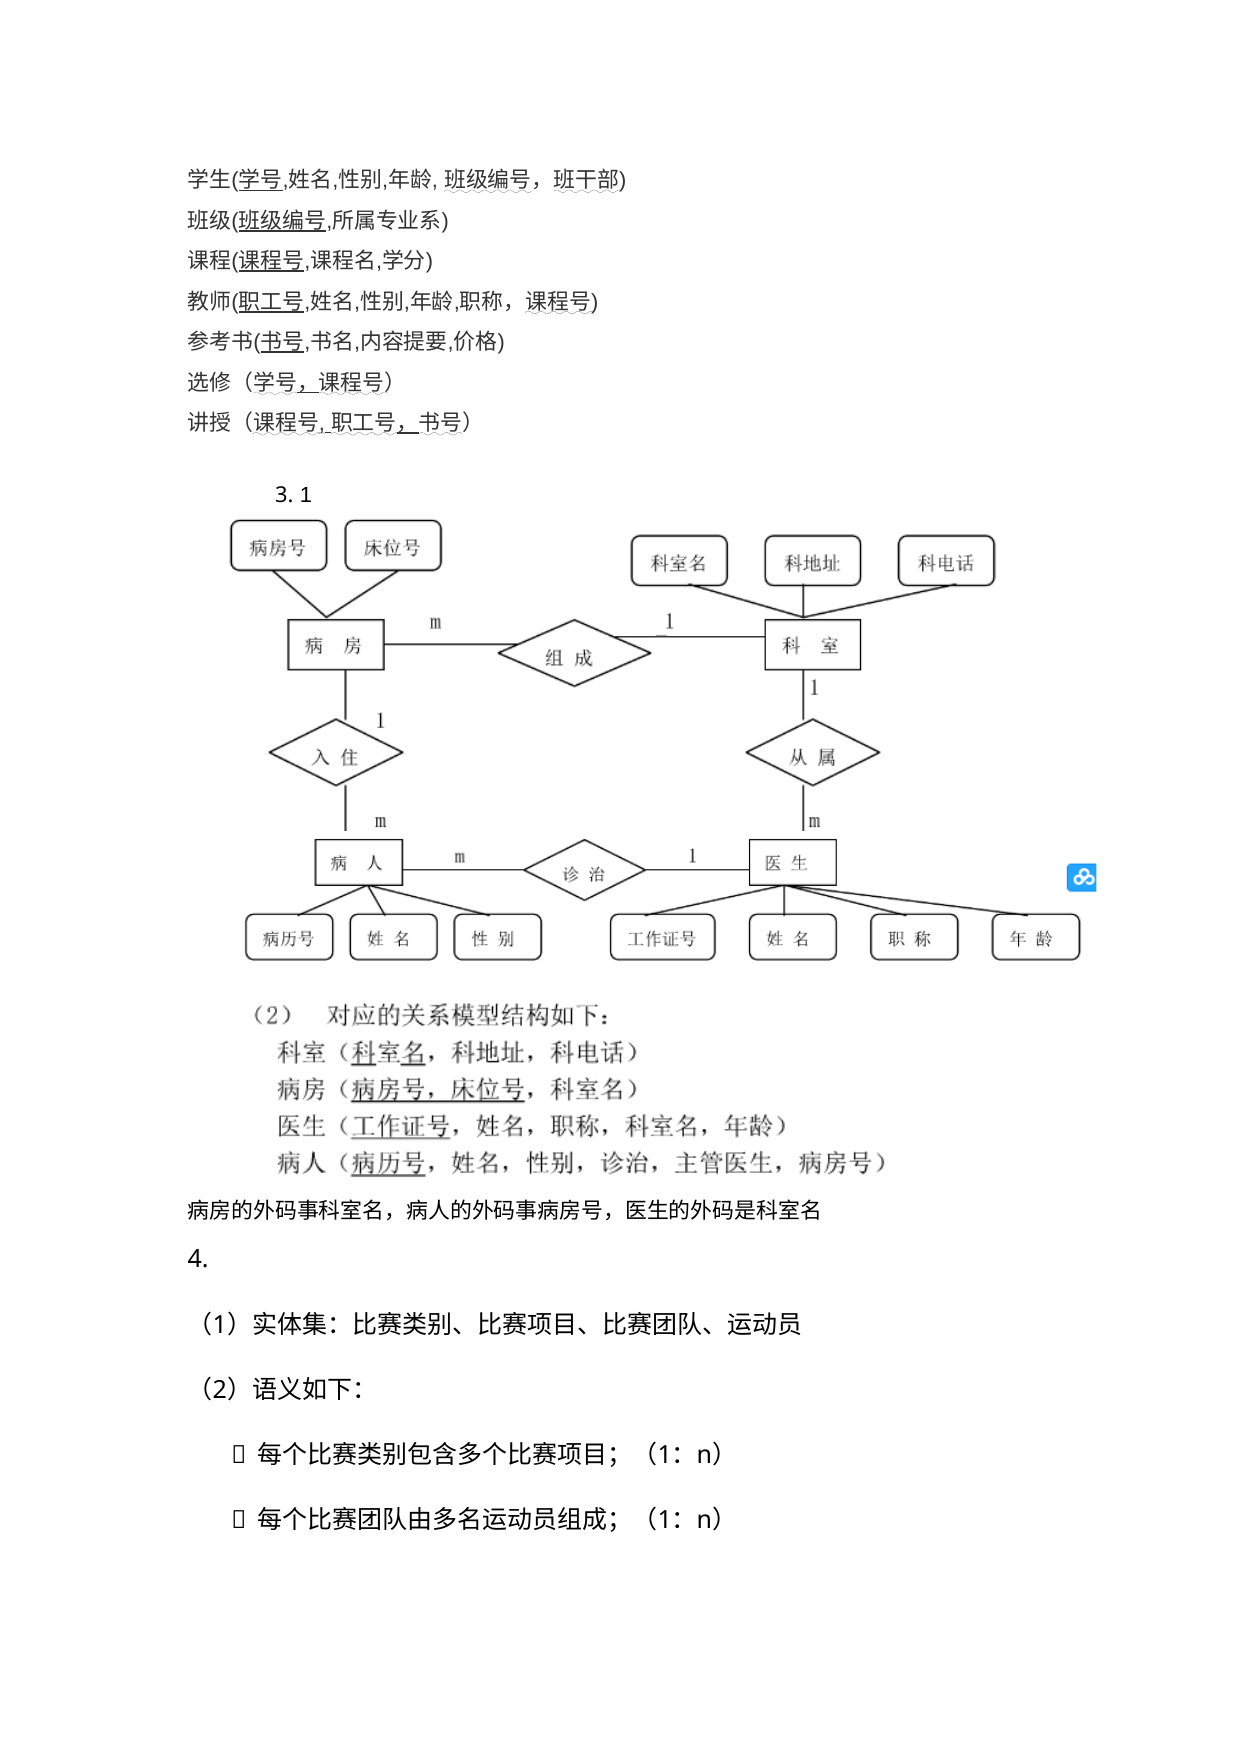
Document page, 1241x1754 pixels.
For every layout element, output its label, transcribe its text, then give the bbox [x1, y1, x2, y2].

picture [187, 510, 1053, 831]
text （2）语义如下： [187, 1355, 1053, 1420]
text  每个比赛团队由多名运动员组成；（1：n） [231, 1485, 1053, 1550]
list 3. 1 [275, 477, 1053, 510]
text 教师(职工号,姓名,性别,年龄,职称，课程号) [187, 283, 1053, 316]
picture [187, 997, 1053, 1182]
text  每个比赛类别包含多个比赛项目；（1：n） [231, 1420, 1053, 1485]
text 选修（学号，课程号） [187, 364, 1053, 397]
text 讲授（课程号, 职工号，书号） [187, 404, 1053, 437]
text 4. （1）实体集：比赛类别、比赛项目、比赛团队、运动员 [187, 1225, 1053, 1355]
text 课程(课程号,课程名,学分) [187, 243, 1053, 275]
text 班级(班级编号,所属专业系) [187, 202, 1053, 235]
text 学生(学号,姓名,性别,年龄, 班级编号，班干部) [187, 162, 1053, 194]
picture [231, 835, 1097, 981]
text 病房的外码事科室名，病人的外码事病房号，医生的外码是科室名 [187, 1192, 1053, 1225]
text 参考书(书号,书名,内容提要,价格) [187, 324, 1053, 356]
